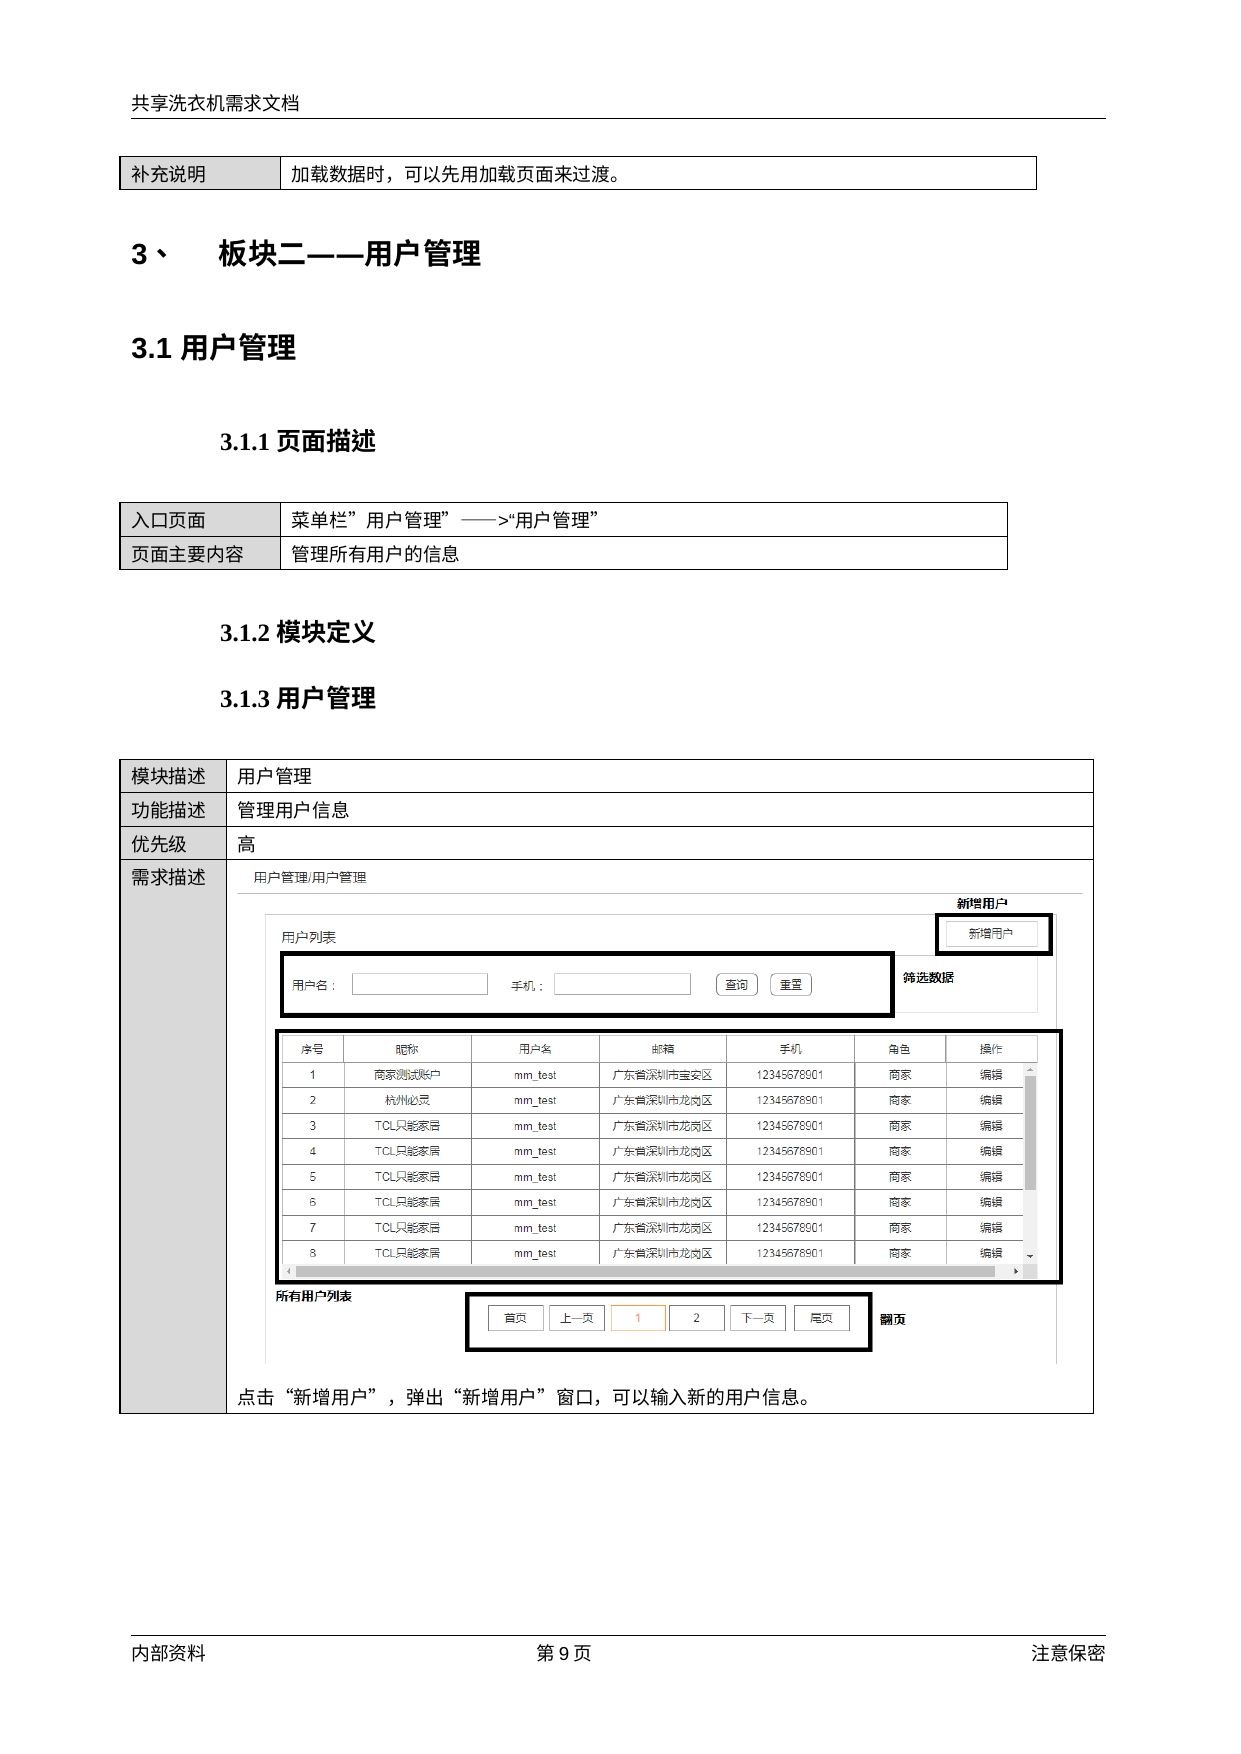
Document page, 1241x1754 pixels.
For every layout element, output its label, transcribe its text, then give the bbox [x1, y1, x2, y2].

subtitle 页面描述 [220, 408, 1106, 473]
table_cell 管理所有用户的信息 [281, 537, 1007, 569]
list 模块定义 [220, 599, 1106, 664]
table_header 菜单栏”用户管理”——>“用户管理” [281, 503, 1007, 536]
list 用户管理 [220, 664, 1106, 729]
table_cell 加载数据时，可以先用加载页面来过渡。 [281, 157, 1036, 189]
table_cell 页面主要内容 [121, 537, 280, 569]
table_cell 需求描述 [121, 860, 226, 1413]
table_header 模块描述 [121, 760, 226, 792]
table_header 用户管理 [227, 760, 1093, 792]
table_cell 补充说明 [121, 157, 280, 189]
table_cell 管理用户信息 [227, 793, 1093, 826]
subtitle 板块二——用户管理 [131, 219, 1106, 284]
table_cell 高 [227, 827, 1093, 859]
subtitle 用户管理 [131, 314, 1106, 379]
table_header 入口页面 [121, 503, 280, 536]
table_cell 功能描述 [121, 793, 226, 826]
table_cell 点击“新增用户”，弹出“新增用户”窗口，可以输入新的用户信息。 显示所有用户的数据； 通过“手机号”、“用户名”来筛选符合要求的数据； 新增用户； 翻页。 [227, 860, 1093, 1413]
picture [237, 860, 1083, 1364]
table_cell 优先级 [121, 827, 226, 859]
